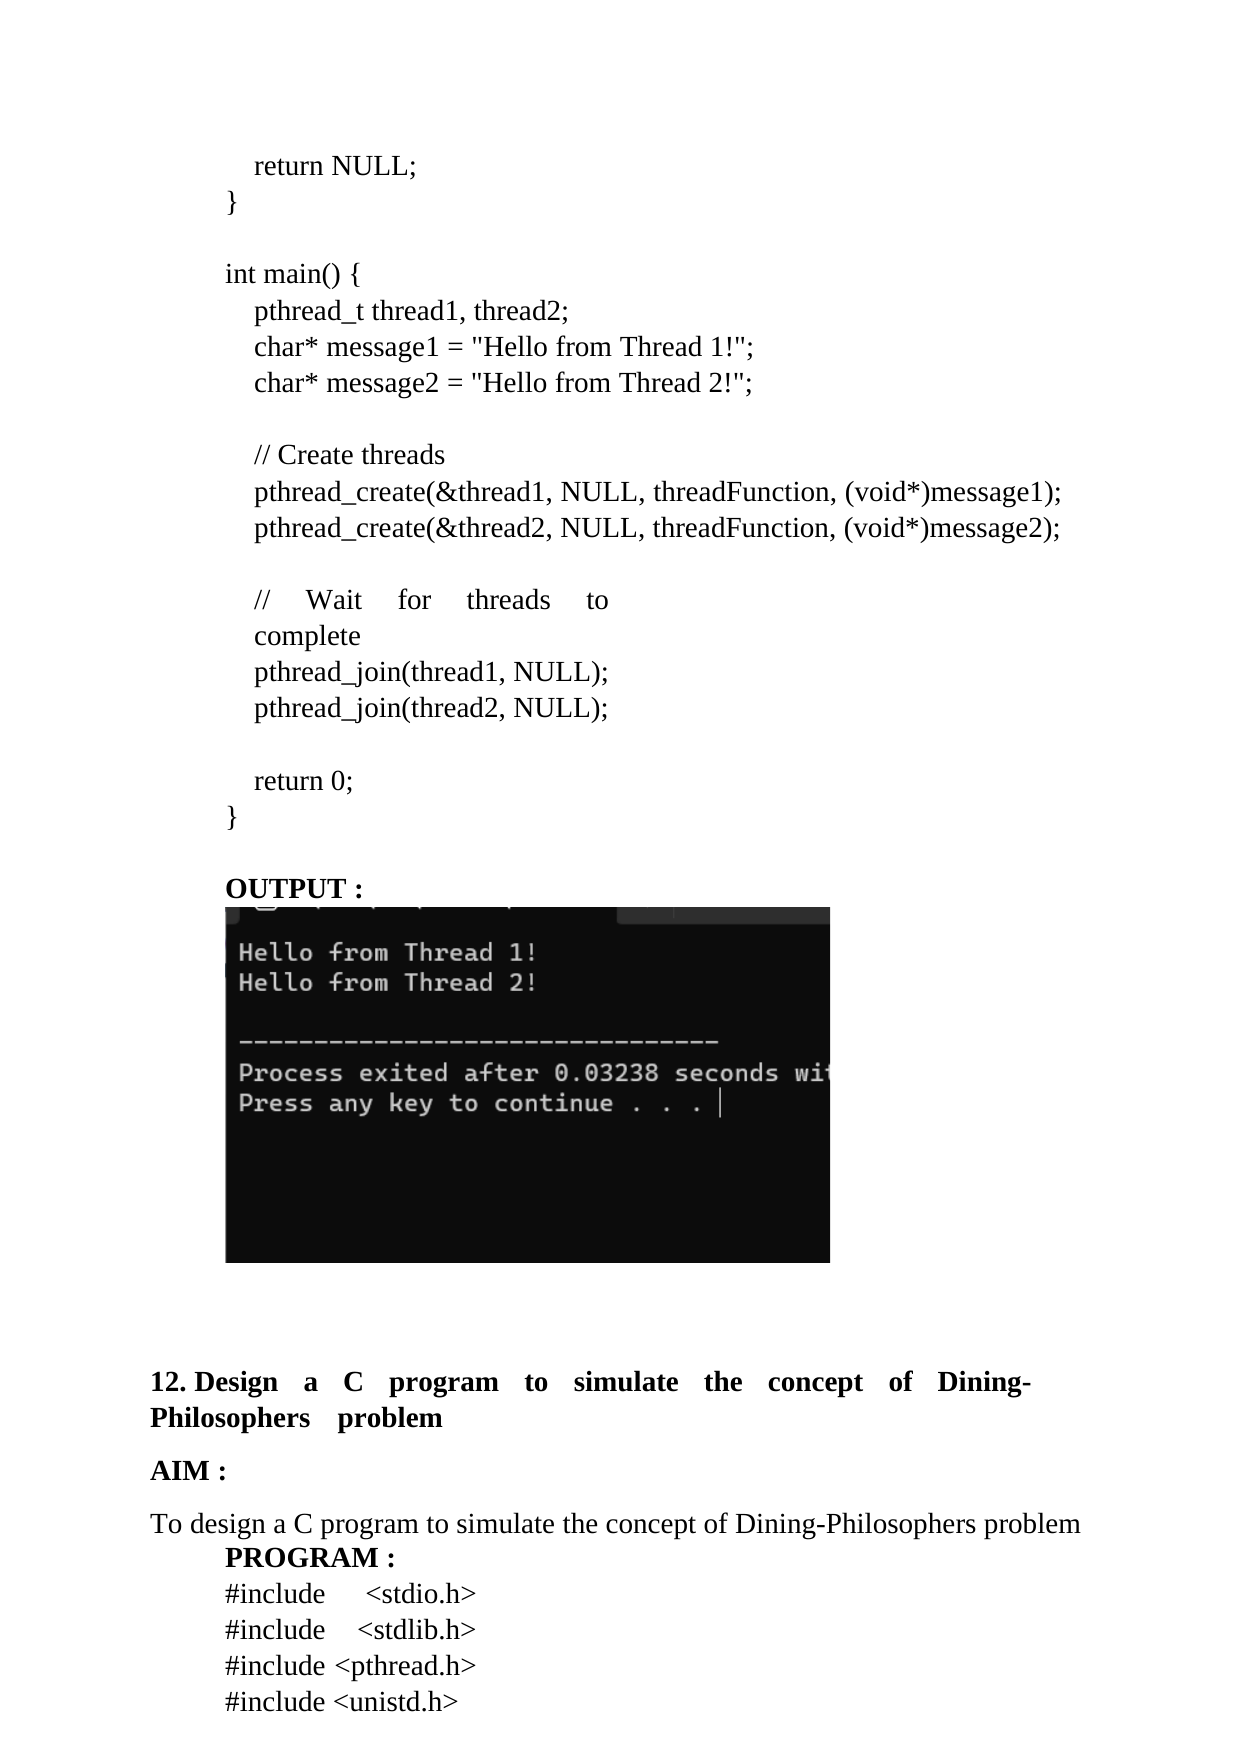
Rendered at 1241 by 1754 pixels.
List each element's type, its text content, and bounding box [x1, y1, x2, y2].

subtitle OUTPUT : [225, 872, 1176, 905]
text return NULL; [254, 148, 1176, 182]
text To design a C program to simulate the concept of Dining-Philosophers problem [150, 1506, 1176, 1540]
text return 0; [254, 763, 1176, 796]
text #include <stdio.h> #include <stdlib.h> #include <pthread.h> #include <unistd.h> [225, 1576, 477, 1718]
text // Wait for threads to complete pthread_join(thread1, NULL); pthread_join(thread2, NULL); [254, 582, 609, 724]
text char* message1 = "Hello from Thread 1!"; char* message2 = "Hello from Thread 2!"; [254, 329, 754, 399]
text pthread_create(&thread1, NULL, threadFunction, (void*)message1); pthread_create(&thread2, NULL, threadFunction, (void*)message2); [254, 474, 1062, 543]
text } [225, 799, 1176, 833]
picture [225, 907, 831, 1263]
text } [225, 184, 1176, 218]
subtitle AIM : [150, 1453, 1176, 1487]
subtitle PROGRAM : [225, 1540, 1176, 1573]
text pthread_t thread1, thread2; [254, 293, 1176, 326]
text // Create threads [254, 437, 1176, 471]
text int main() { [225, 257, 1176, 290]
list Design a C program to simulate the concept of Dining-Philosophers problem [150, 1364, 1032, 1434]
